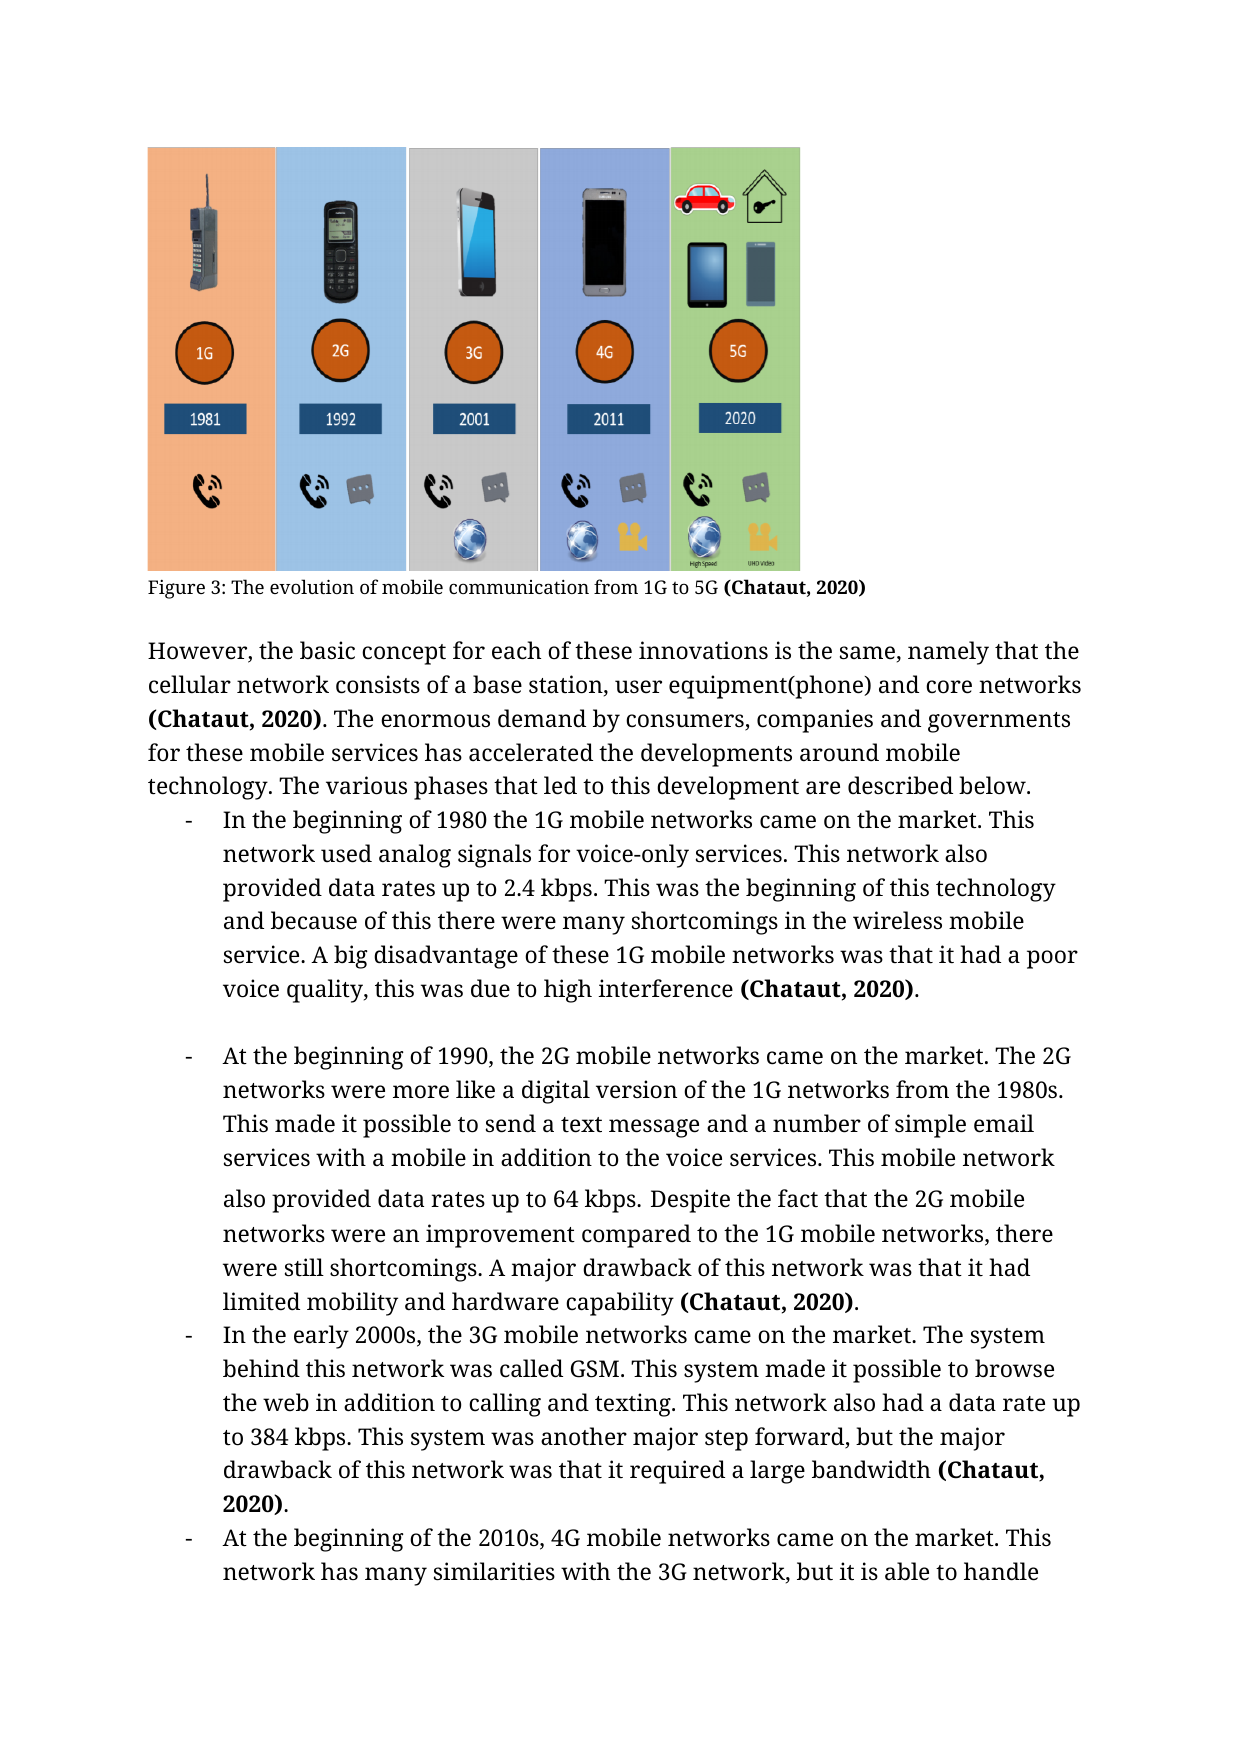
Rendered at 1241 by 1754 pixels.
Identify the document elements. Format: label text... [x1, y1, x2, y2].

subtitle However, the basic concept for each of these innovations is the same, namely that the cellular network consists of a base station, user equipment(phone) and core networks . The enormous demand by consumers, companies and governments for these mobile services has accelerated the developments around mobile technology. The various phases that led to this development are described below. [148, 635, 1093, 802]
picture [147, 147, 802, 571]
subtitle In the early 2000s, the 3G mobile networks came on the market. The system behind this network was called GSM. This system made it possible to browse the web in addition to calling and texting. This network also had a data rate up to 384 kbps. This system was another major step forward, but the major drawback of this network was that it required a large bandwidth . [185, 1319, 1093, 1519]
subtitle Figure 3: The evolution of mobile communication from 1G to 5G [148, 574, 1093, 599]
subtitle In the beginning of 1980 the 1G mobile networks came on the market. This network used analog signals for voice-only services. This network also provided data rates up to 2.4 kbps. This was the beginning of this technology and because of this there were many shortcomings in the wireless mobile service. A big disadvantage of these 1G mobile networks was that it had a poor voice quality, this was due to high interference . [185, 804, 1093, 1004]
